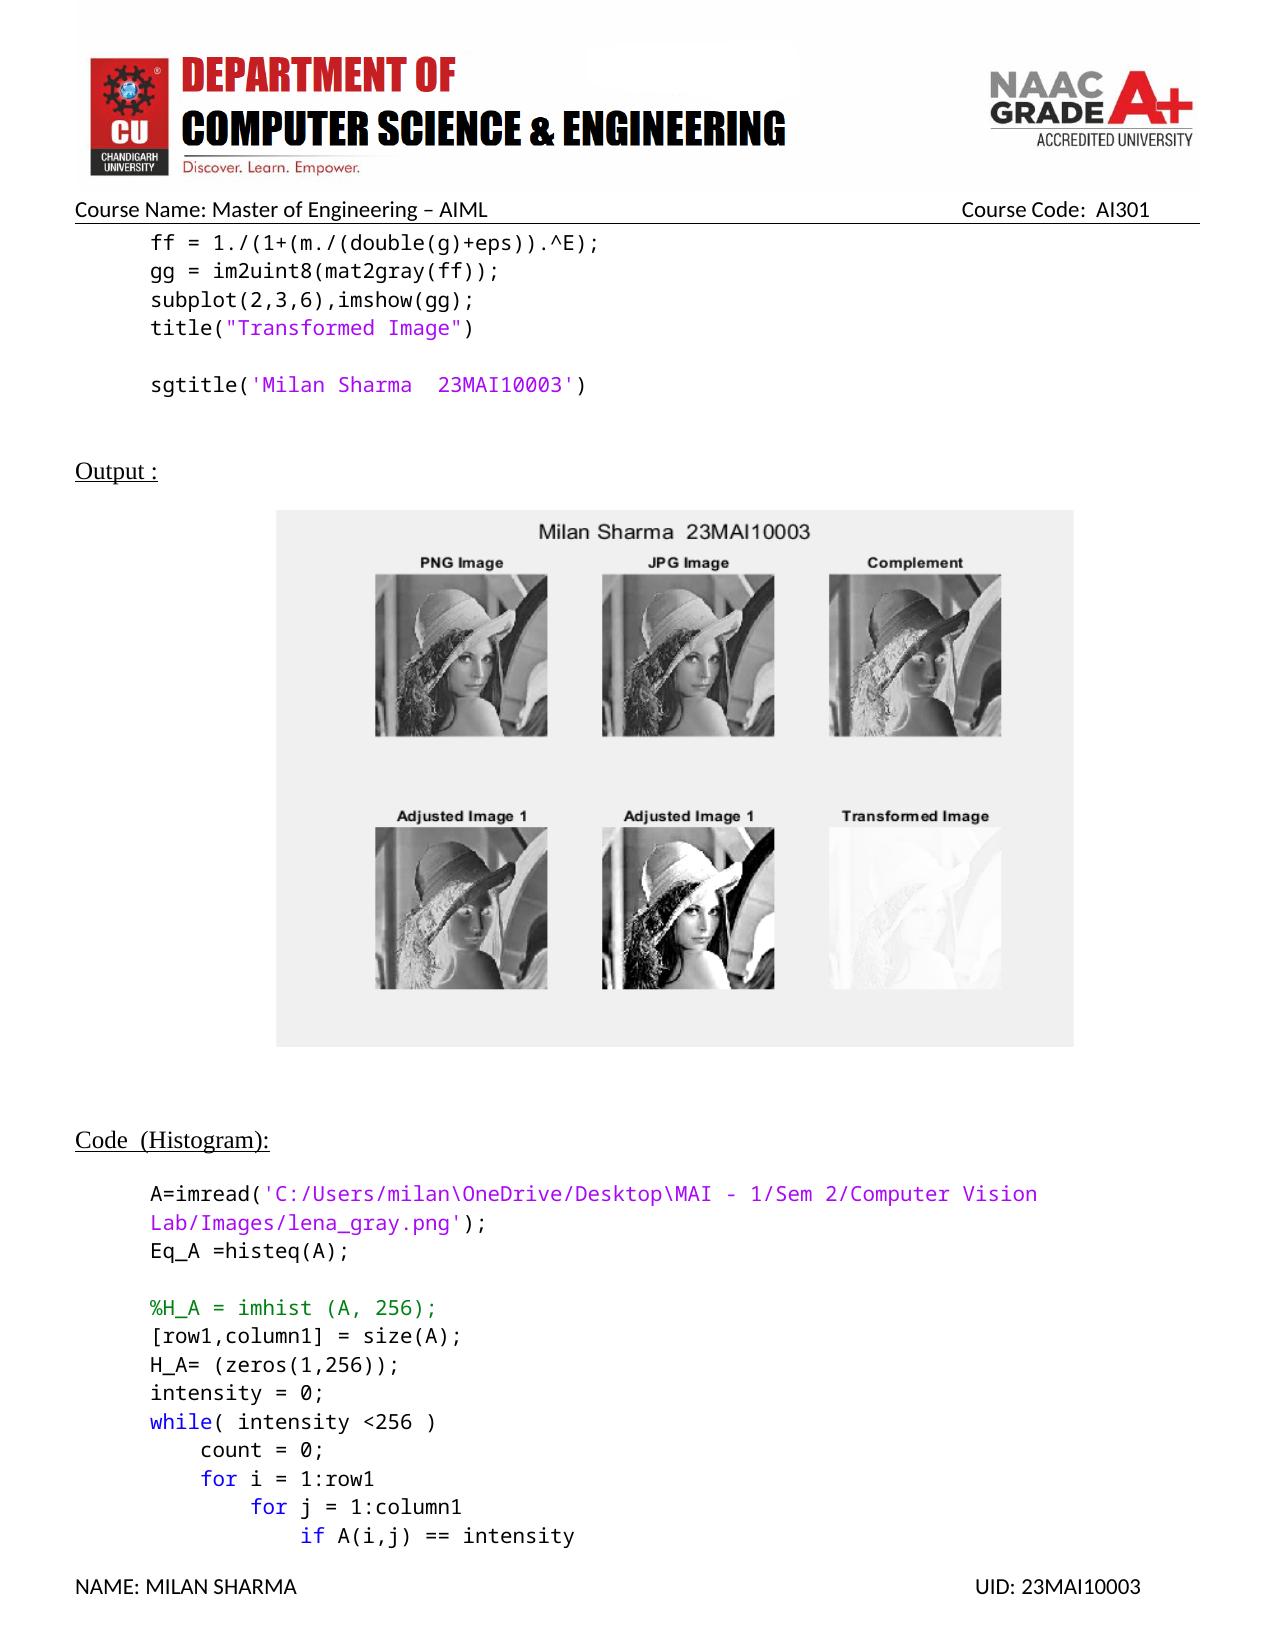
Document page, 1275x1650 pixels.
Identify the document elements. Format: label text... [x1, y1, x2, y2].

text count = 0; [150, 1435, 1200, 1464]
text subplot(2,3,6),imshow(gg); [150, 285, 1200, 313]
text while( intensity <256 ) [150, 1407, 1200, 1435]
text gg = im2uint8(mat2gray(ff)); [150, 256, 1200, 285]
text H_A= (zeros(1,256)); [150, 1350, 1200, 1378]
text Code (Histogram): [75, 1126, 1200, 1154]
text A=imread('C:/Users/milan\OneDrive/Desktop\MAI - 1/Sem 2/Computer Vision Lab/Images/lena_gray.png'); [150, 1179, 1200, 1236]
picture [276, 510, 1074, 1047]
text if A(i,j) == intensity [150, 1521, 1200, 1549]
text [row1,column1] = size(A); [150, 1322, 1200, 1350]
text title("Transformed Image") [150, 313, 1200, 342]
text sgtitle('Milan Sharma 23MAI10003') [150, 370, 1200, 398]
text for i = 1:row1 [150, 1464, 1200, 1492]
text %H_A = imhist (A, 256); [150, 1293, 1200, 1322]
text intensity = 0; [150, 1378, 1200, 1407]
text Output : [75, 456, 1200, 485]
text Eq_A =histeq(A); [150, 1236, 1200, 1265]
text ff = 1./(1+(m./(double(g)+eps)).^E); [150, 228, 1200, 256]
text for j = 1:column1 [150, 1492, 1200, 1521]
picture [77, 0, 1198, 191]
